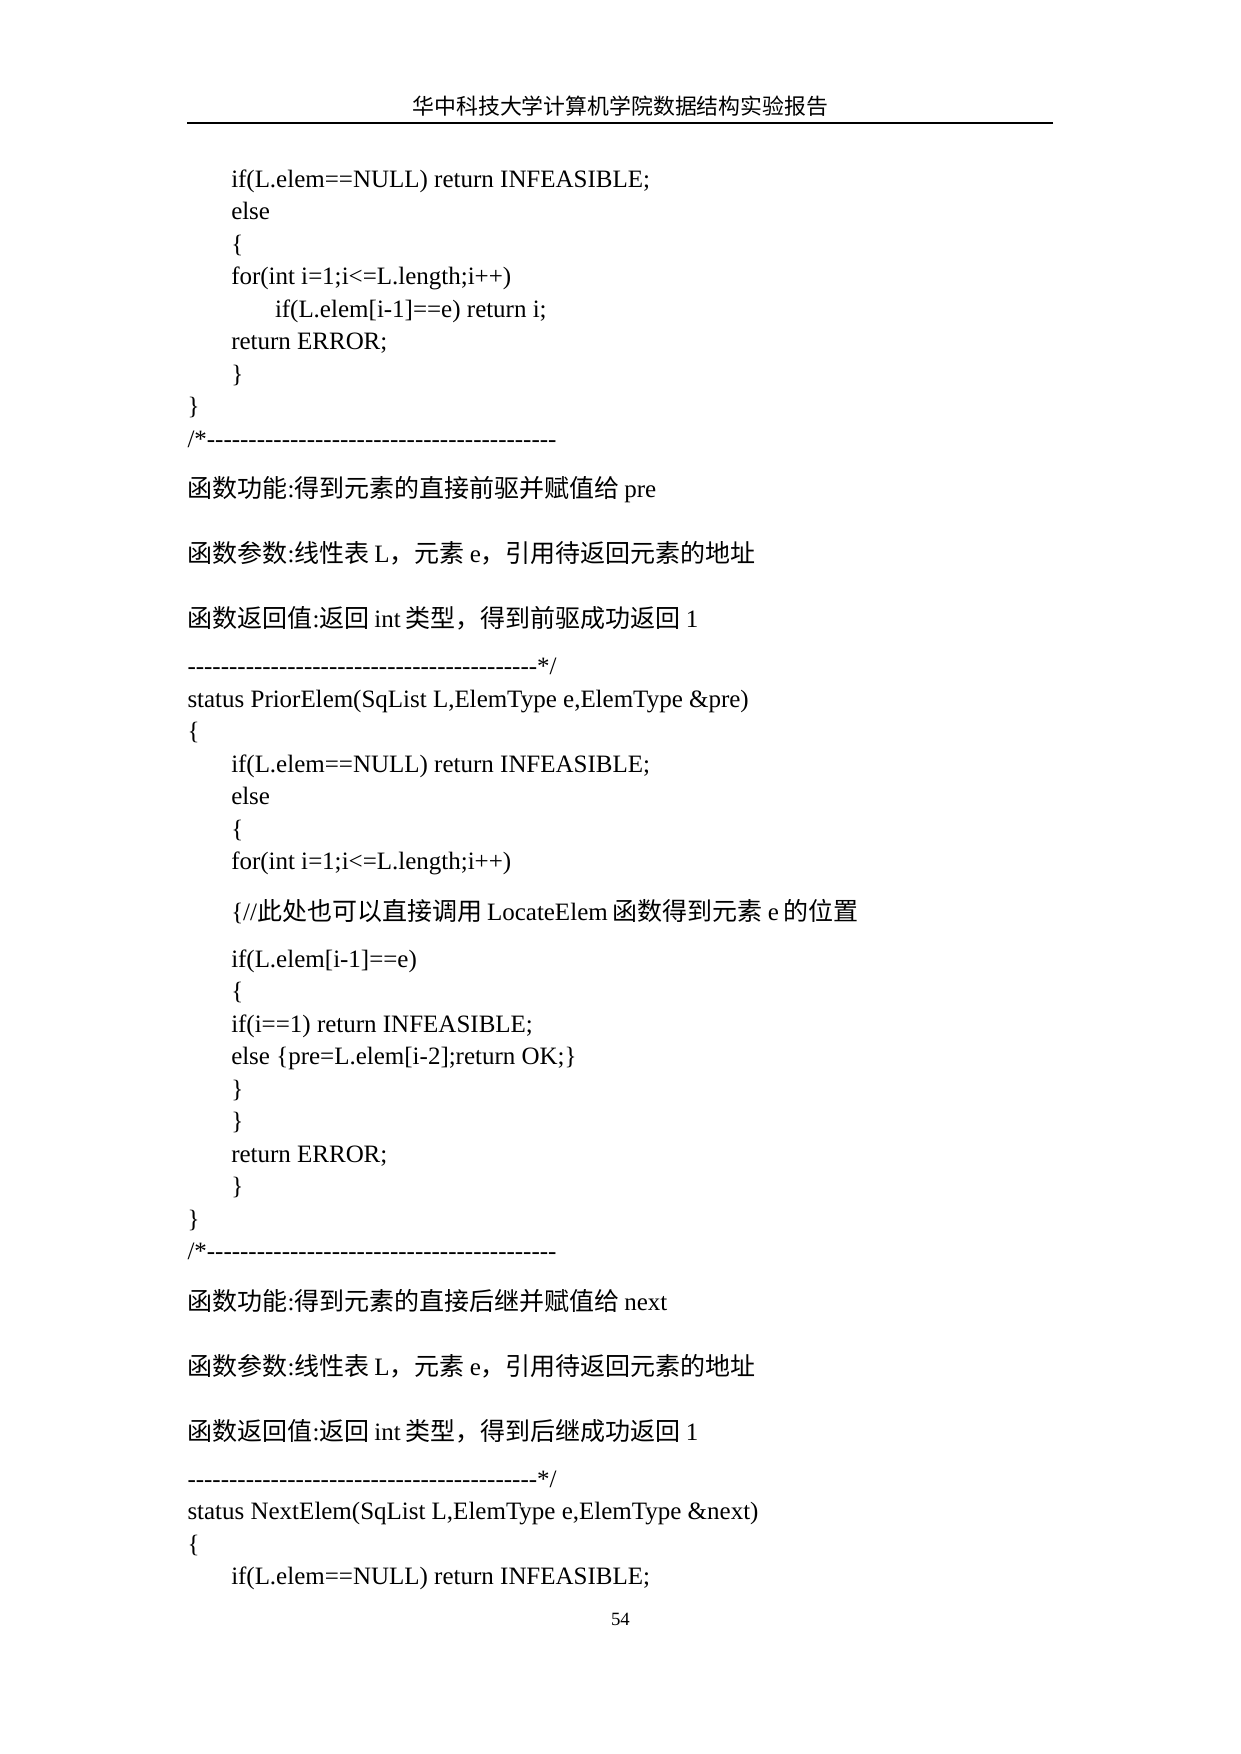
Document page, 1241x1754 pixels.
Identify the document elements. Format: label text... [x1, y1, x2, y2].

text if(L.elem==NULL) return INFEASIBLE; [187, 162, 1053, 194]
text } [187, 1169, 1053, 1202]
text if(L.elem==NULL) return INFEASIBLE; [187, 747, 1053, 779]
text if(L.elem[i-1]==e) return i; [187, 292, 1053, 324]
text 函数功能:得到元素的直接后继并赋值给next [187, 1267, 1053, 1332]
text for(int i=1;i<=L.length;i++) [187, 259, 1053, 292]
text { [187, 974, 1053, 1007]
text if(L.elem[i-1]==e) [187, 942, 1053, 974]
text {//此处也可以直接调用LocateElem函数得到元素e的位置 [187, 877, 1053, 942]
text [187, 422, 1053, 454]
text else {pre=L.elem[i-2];return OK;} [187, 1039, 1053, 1072]
text 函数返回值:返回int类型，得到前驱成功返回1 [187, 584, 1053, 649]
text status NextElem(SqList L,ElemType e,ElemType &next) [187, 1494, 1053, 1527]
text if(L.elem==NULL) return INFEASIBLE; [187, 1559, 1053, 1592]
text 函数返回值:返回int类型，得到后继成功返回1 [187, 1397, 1053, 1462]
text for(int i=1;i<=L.length;i++) [187, 844, 1053, 877]
text else [187, 194, 1053, 227]
text status PriorElem(SqList L,ElemType e,ElemType &pre) [187, 682, 1053, 714]
text { [187, 227, 1053, 259]
text } [187, 1202, 1053, 1234]
text ------------------------------------------*/ [187, 1462, 1053, 1494]
text } [187, 357, 1053, 389]
text return ERROR; [187, 324, 1053, 357]
text /*------------------------------------------ [187, 1234, 1053, 1267]
text ------------------------------------------*/ [187, 649, 1053, 682]
text else [187, 779, 1053, 812]
text } [187, 1072, 1053, 1104]
text return ERROR; [187, 1137, 1053, 1169]
text 函数功能:得到元素的直接前驱并赋值给pre [187, 454, 1053, 519]
text 函数参数:线性表L，元素e，引用待返回元素的地址 [187, 519, 1053, 584]
text { [187, 1527, 1053, 1559]
text { [187, 714, 1053, 747]
text } [187, 389, 1053, 422]
text { [187, 812, 1053, 844]
text if(i==1) return INFEASIBLE; [187, 1007, 1053, 1039]
text 函数参数:线性表L，元素e，引用待返回元素的地址 [187, 1332, 1053, 1397]
text } [187, 1104, 1053, 1137]
